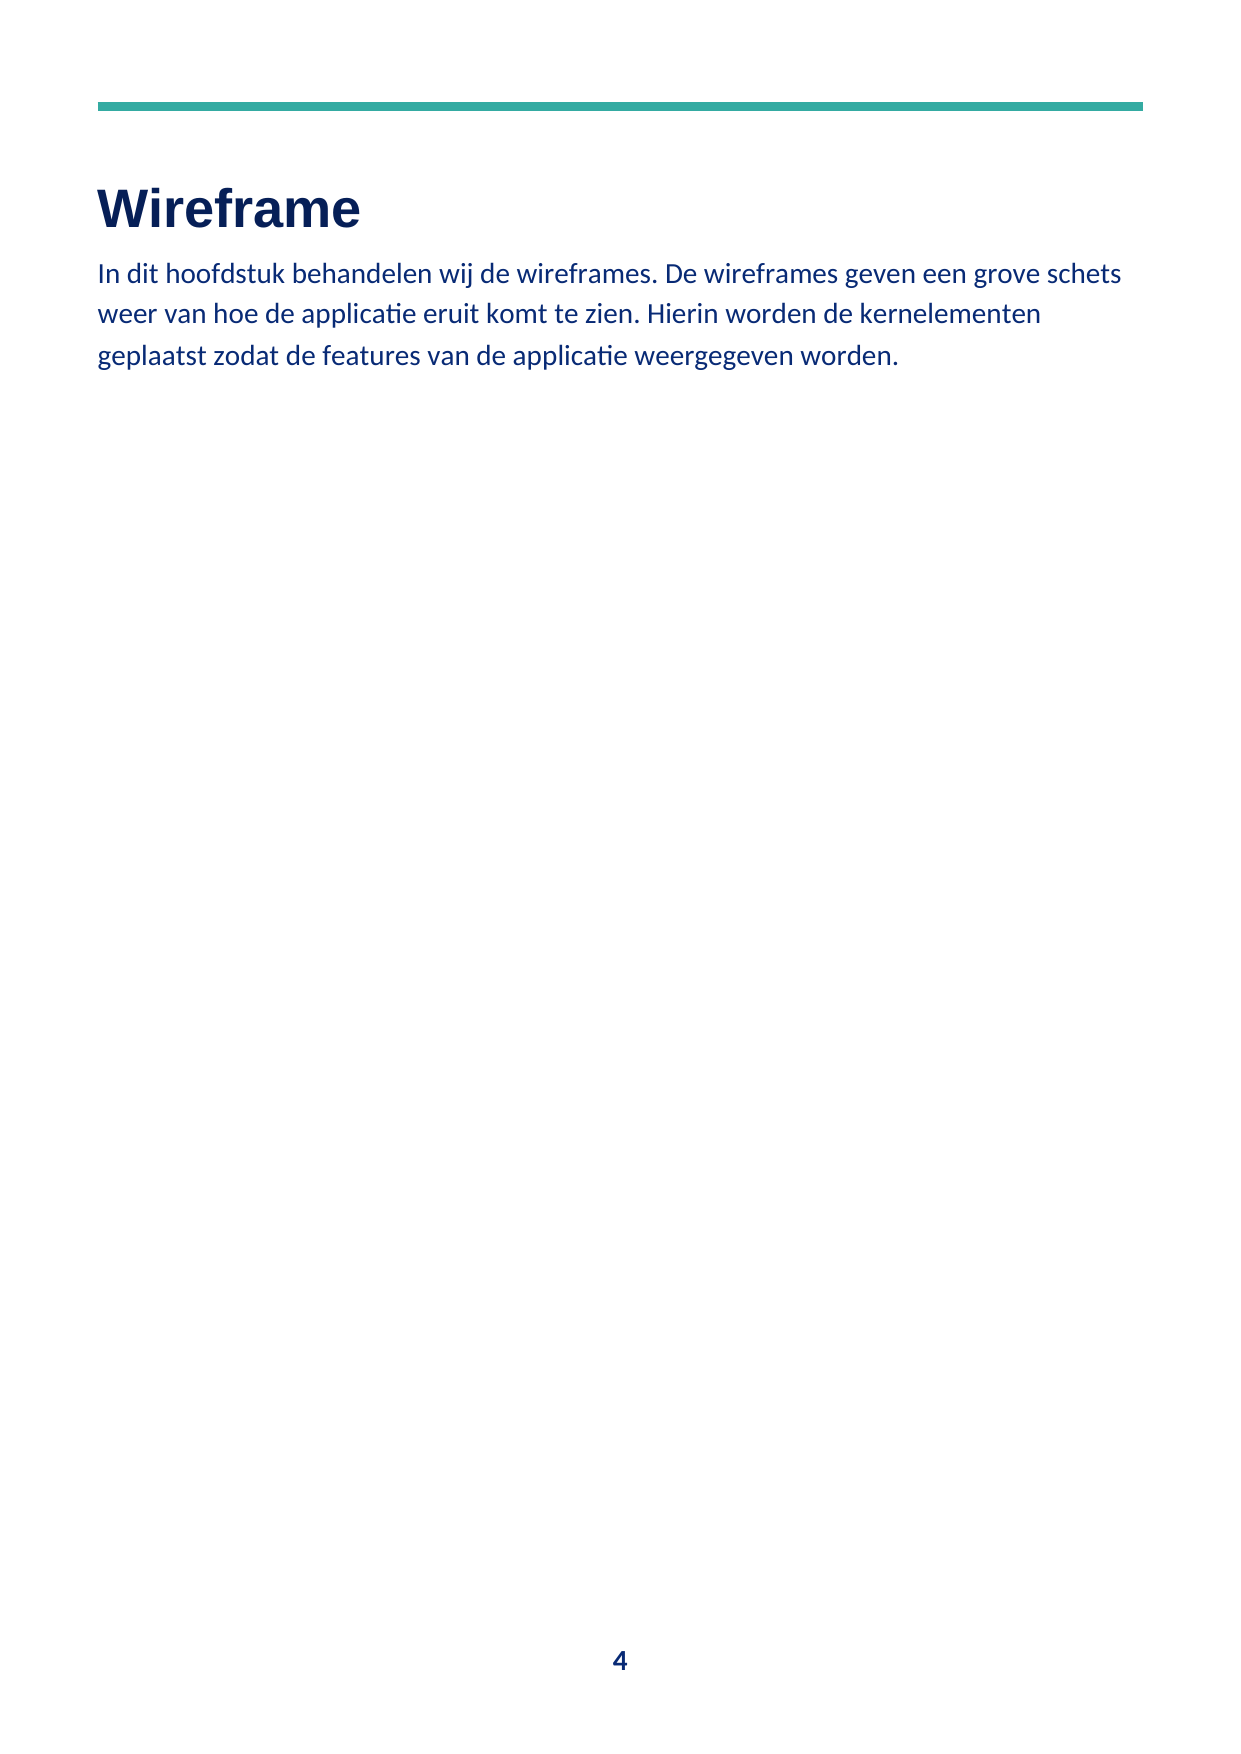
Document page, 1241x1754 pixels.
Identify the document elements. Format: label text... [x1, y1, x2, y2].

subtitle Wireframe [97, 177, 1143, 239]
text In dit hoofdstuk behandelen wij de wireframes. De wireframes geven een grove schets weer van hoe de applicatie eruit komt te zien. Hierin worden de kernelementen geplaatst zodat de features van de applicatie weergegeven worden. [97, 255, 1143, 372]
